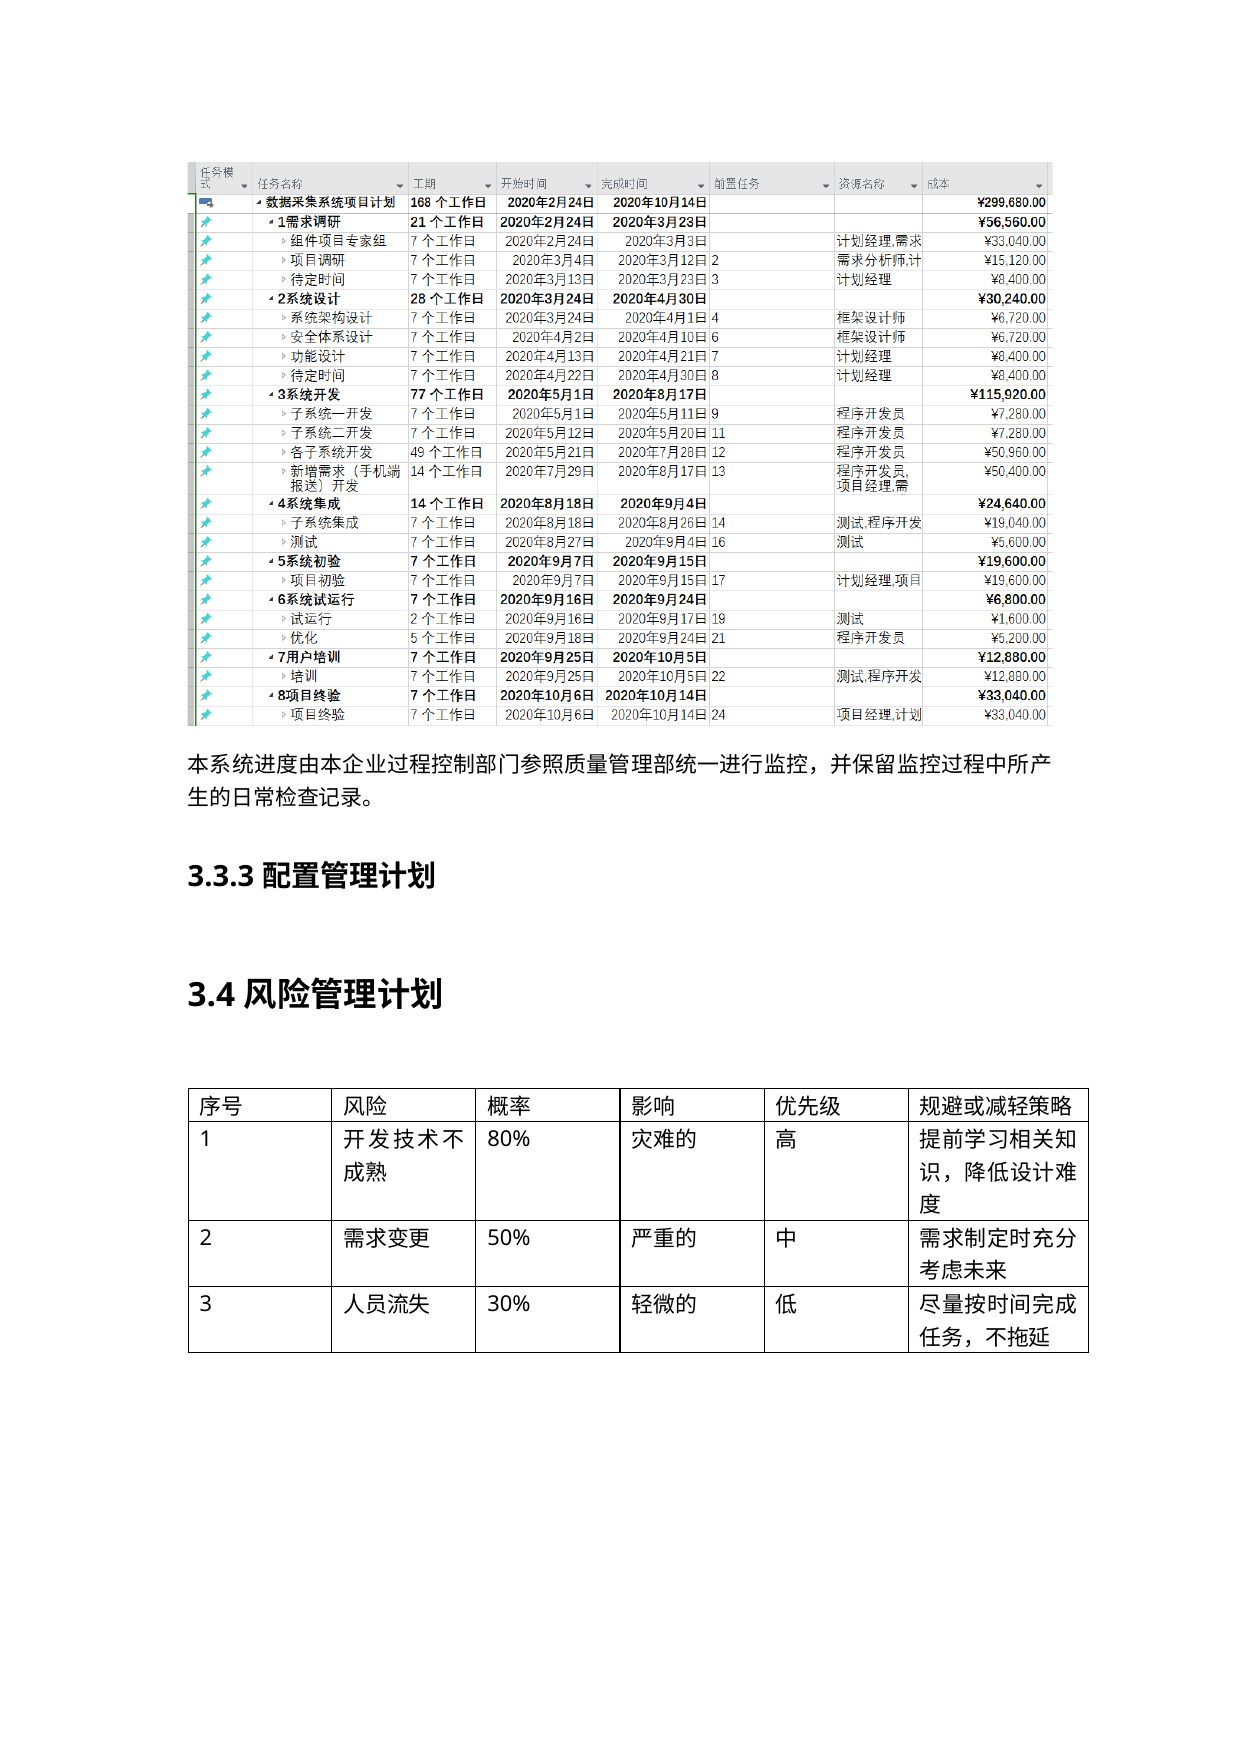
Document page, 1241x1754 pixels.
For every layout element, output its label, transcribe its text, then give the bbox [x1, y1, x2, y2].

table_cell 灾难的 [621, 1122, 764, 1219]
picture [187, 162, 1053, 726]
subtitle 3.4 风险管理计划 [187, 960, 1053, 1025]
table_cell 开发技术不成熟 [332, 1122, 475, 1219]
table_header 序号 [189, 1089, 331, 1121]
table_cell 严重的 [621, 1221, 764, 1286]
table_cell 中 [765, 1221, 908, 1286]
table_cell 30% [476, 1287, 619, 1352]
table_header 规避或减轻策略 [909, 1089, 1088, 1121]
table_cell 高 [765, 1122, 908, 1219]
table_cell 尽量按时间完成任务，不拖延 [909, 1287, 1088, 1352]
text 本系统进度由本企业过程控制部门参照质量管理部统一进行监控，并保留监控过程中所产生的日常检查记录。 [187, 747, 1053, 812]
table_header 风险 [332, 1089, 475, 1121]
subtitle 3.3.3 配置管理计划 [187, 841, 1053, 906]
table_header 影响 [621, 1089, 764, 1121]
table_cell 50% [476, 1221, 619, 1286]
table_cell 80% [476, 1122, 619, 1219]
table_cell 需求制定时充分考虑未来 [909, 1221, 1088, 1286]
table_cell 提前学习相关知识，降低设计难度 [909, 1122, 1088, 1219]
table_cell 需求变更 [332, 1221, 475, 1286]
table_header 概率 [476, 1089, 619, 1121]
table_cell 轻微的 [621, 1287, 764, 1352]
table_cell 人员流失 [332, 1287, 475, 1352]
table_cell 低 [765, 1287, 908, 1352]
table_cell 3 [189, 1287, 331, 1352]
table_cell 1 [189, 1122, 331, 1219]
table_cell 2 [189, 1221, 331, 1286]
table_header 优先级 [765, 1089, 908, 1121]
